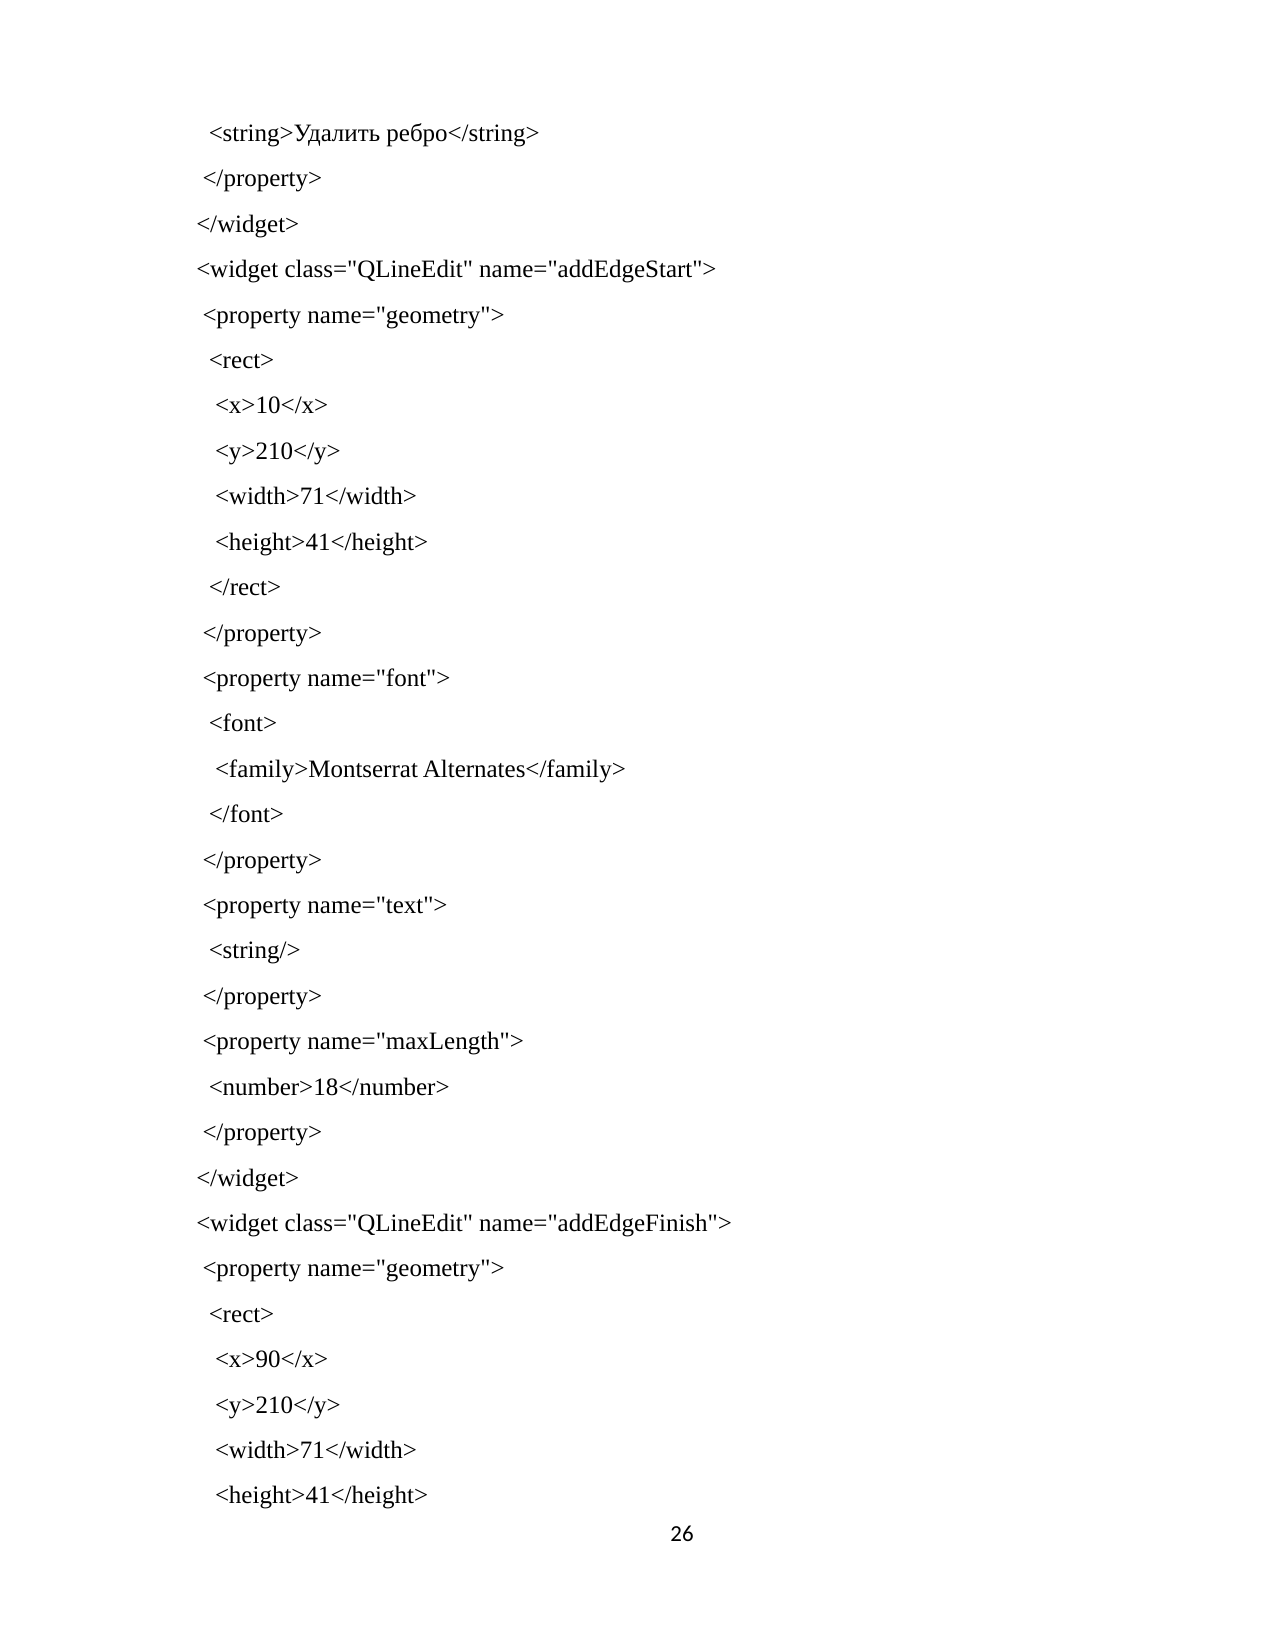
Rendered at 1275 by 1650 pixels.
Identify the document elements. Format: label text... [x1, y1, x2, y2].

text <height>41</height> [177, 1481, 1186, 1509]
text </widget> [177, 209, 1186, 238]
text <string/> [177, 936, 1186, 964]
text <property name="geometry"> [177, 1253, 1186, 1282]
text <family>Montserrat Alternates</family> [177, 754, 1186, 783]
text <widget class="QLineEdit" name="addEdgeStart"> [177, 254, 1186, 283]
text </property> [177, 163, 1186, 192]
text </widget> [177, 1163, 1186, 1191]
text </property> [177, 1117, 1186, 1146]
text <rect> [177, 1299, 1186, 1328]
text <number>18</number> [177, 1072, 1186, 1101]
text <property name="text"> [177, 890, 1186, 919]
text </property> [177, 981, 1186, 1010]
text <rect> [177, 345, 1186, 374]
text <string>Удалить ребро</string> [177, 118, 1186, 147]
text <y>210</y> [177, 436, 1186, 465]
text </rect> [177, 572, 1186, 601]
text </property> [177, 845, 1186, 873]
text <width>71</width> [177, 1435, 1186, 1464]
text <y>210</y> [177, 1390, 1186, 1418]
text <widget class="QLineEdit" name="addEdgeFinish"> [177, 1208, 1186, 1237]
text <width>71</width> [177, 481, 1186, 510]
text <property name="maxLength"> [177, 1026, 1186, 1055]
text <property name="geometry"> [177, 300, 1186, 328]
text <x>90</x> [177, 1344, 1186, 1373]
text </property> [177, 618, 1186, 646]
text <height>41</height> [177, 527, 1186, 556]
text <x>10</x> [177, 391, 1186, 419]
text <font> [177, 708, 1186, 737]
text <property name="font"> [177, 663, 1186, 692]
text </font> [177, 799, 1186, 828]
